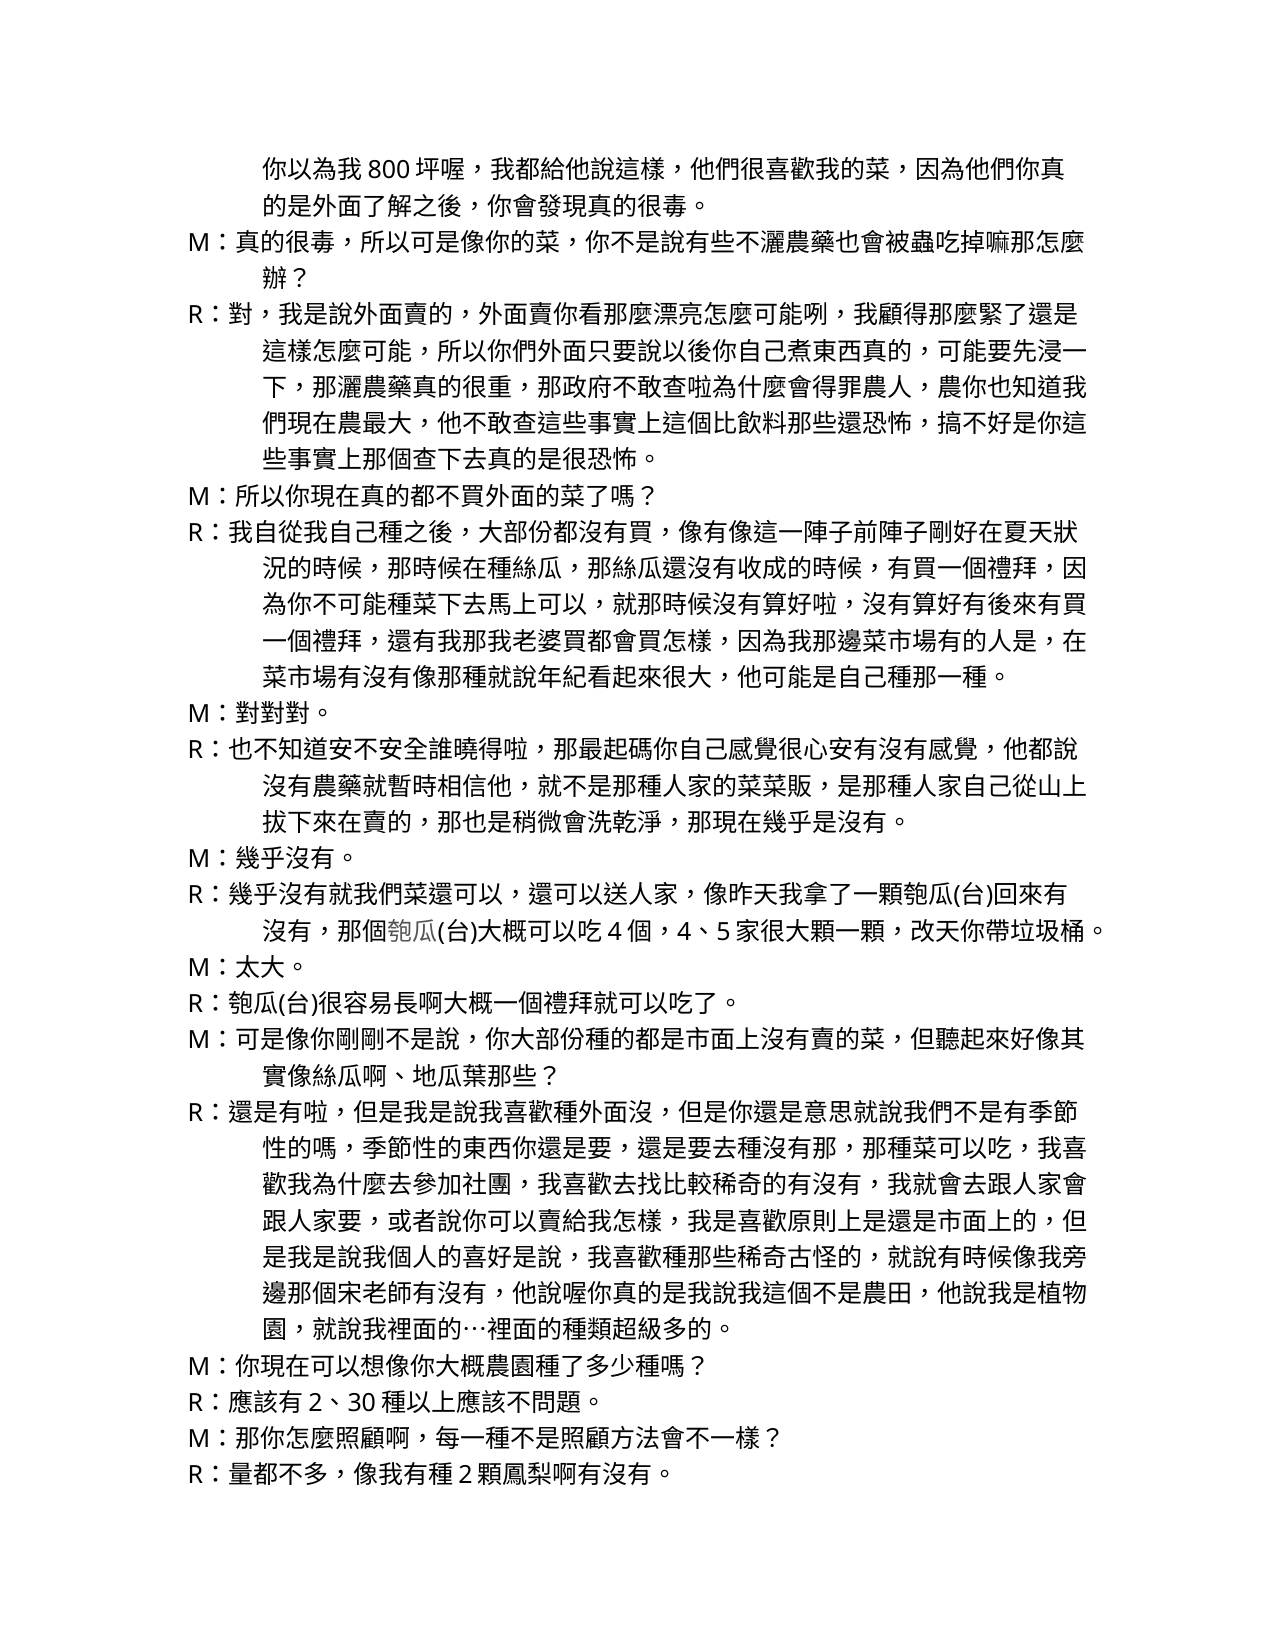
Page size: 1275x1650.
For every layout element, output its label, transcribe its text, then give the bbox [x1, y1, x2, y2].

text M：太大。 [187, 947, 1087, 984]
text M：所以你現在真的都不買外面的菜了嗎？ [187, 476, 1087, 512]
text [187, 150, 1087, 222]
text R：量都不多，像我有種2顆鳳梨啊有沒有。 [187, 1455, 1087, 1491]
text M：真的很毒，所以可是像你的菜，你不是說有些不灑農藥也會被蟲吃掉嘛那怎麼辦？ [187, 222, 1087, 295]
text M：幾乎沒有。 [187, 839, 1087, 875]
text R：幾乎沒有就我們菜還可以，還可以送人家，像昨天我拿了一顆匏瓜(台)回來有沒有，那個匏瓜(台)大概可以吃4個，4、5家很大顆一顆，改天你帶垃圾桶。 [187, 875, 1087, 947]
text M：你現在可以想像你大概農園種了多少種嗎？ [187, 1346, 1087, 1382]
text R：對，我是說外面賣的，外面賣你看那麼漂亮怎麼可能咧，我顧得那麼緊了還是這樣怎麼可能，所以你們外面只要說以後你自己煮東西真的，可能要先浸一下，那灑農藥真的很重，那政府不敢查啦為什麼會得罪農人，農你也知道我們現在農最大，他不敢查這些事實上這個比飲料那些還恐怖，搞不好是你這些事實上那個查下去真的是很恐怖。 [187, 295, 1087, 476]
text R：還是有啦，但是我是說我喜歡種外面沒，但是你還是意思就說我們不是有季節性的嗎，季節性的東西你還是要，還是要去種沒有那，那種菜可以吃，我喜歡我為什麼去參加社團，我喜歡去找比較稀奇的有沒有，我就會去跟人家會跟人家要，或者說你可以賣給我怎樣，我是喜歡原則上是還是市面上的，但是我是說我個人的喜好是說，我喜歡種那些稀奇古怪的，就說有時候像我旁邊那個宋老師有沒有，他說喔你真的是我說我這個不是農田，他說我是植物園，就說我裡面的…裡面的種類超級多的。 [187, 1092, 1087, 1346]
text M：可是像你剛剛不是說，你大部份種的都是市面上沒有賣的菜，但聽起來好像其實像絲瓜啊、地瓜葉那些？ [187, 1020, 1087, 1092]
text M：對對對。 [187, 694, 1087, 730]
text R：匏瓜(台)很容易長啊大概一個禮拜就可以吃了。 [187, 984, 1087, 1020]
text M：那你怎麼照顧啊，每一種不是照顧方法會不一樣？ [187, 1419, 1087, 1455]
text R：應該有2、30種以上應該不問題。 [187, 1382, 1087, 1419]
text R：也不知道安不安全誰曉得啦，那最起碼你自己感覺很心安有沒有感覺，他都說沒有農藥就暫時相信他，就不是那種人家的菜菜販，是那種人家自己從山上拔下來在賣的，那也是稍微會洗乾淨，那現在幾乎是沒有。 [187, 730, 1087, 839]
text R：我自從我自己種之後，大部份都沒有買，像有像這一陣子前陣子剛好在夏天狀況的時候，那時候在種絲瓜，那絲瓜還沒有收成的時候，有買一個禮拜，因為你不可能種菜下去馬上可以，就那時候沒有算好啦，沒有算好有後來有買一個禮拜，還有我那我老婆買都會買怎樣，因為我那邊菜市場有的人是，在菜市場有沒有像那種就說年紀看起來很大，他可能是自己種那一種。 [187, 512, 1087, 694]
